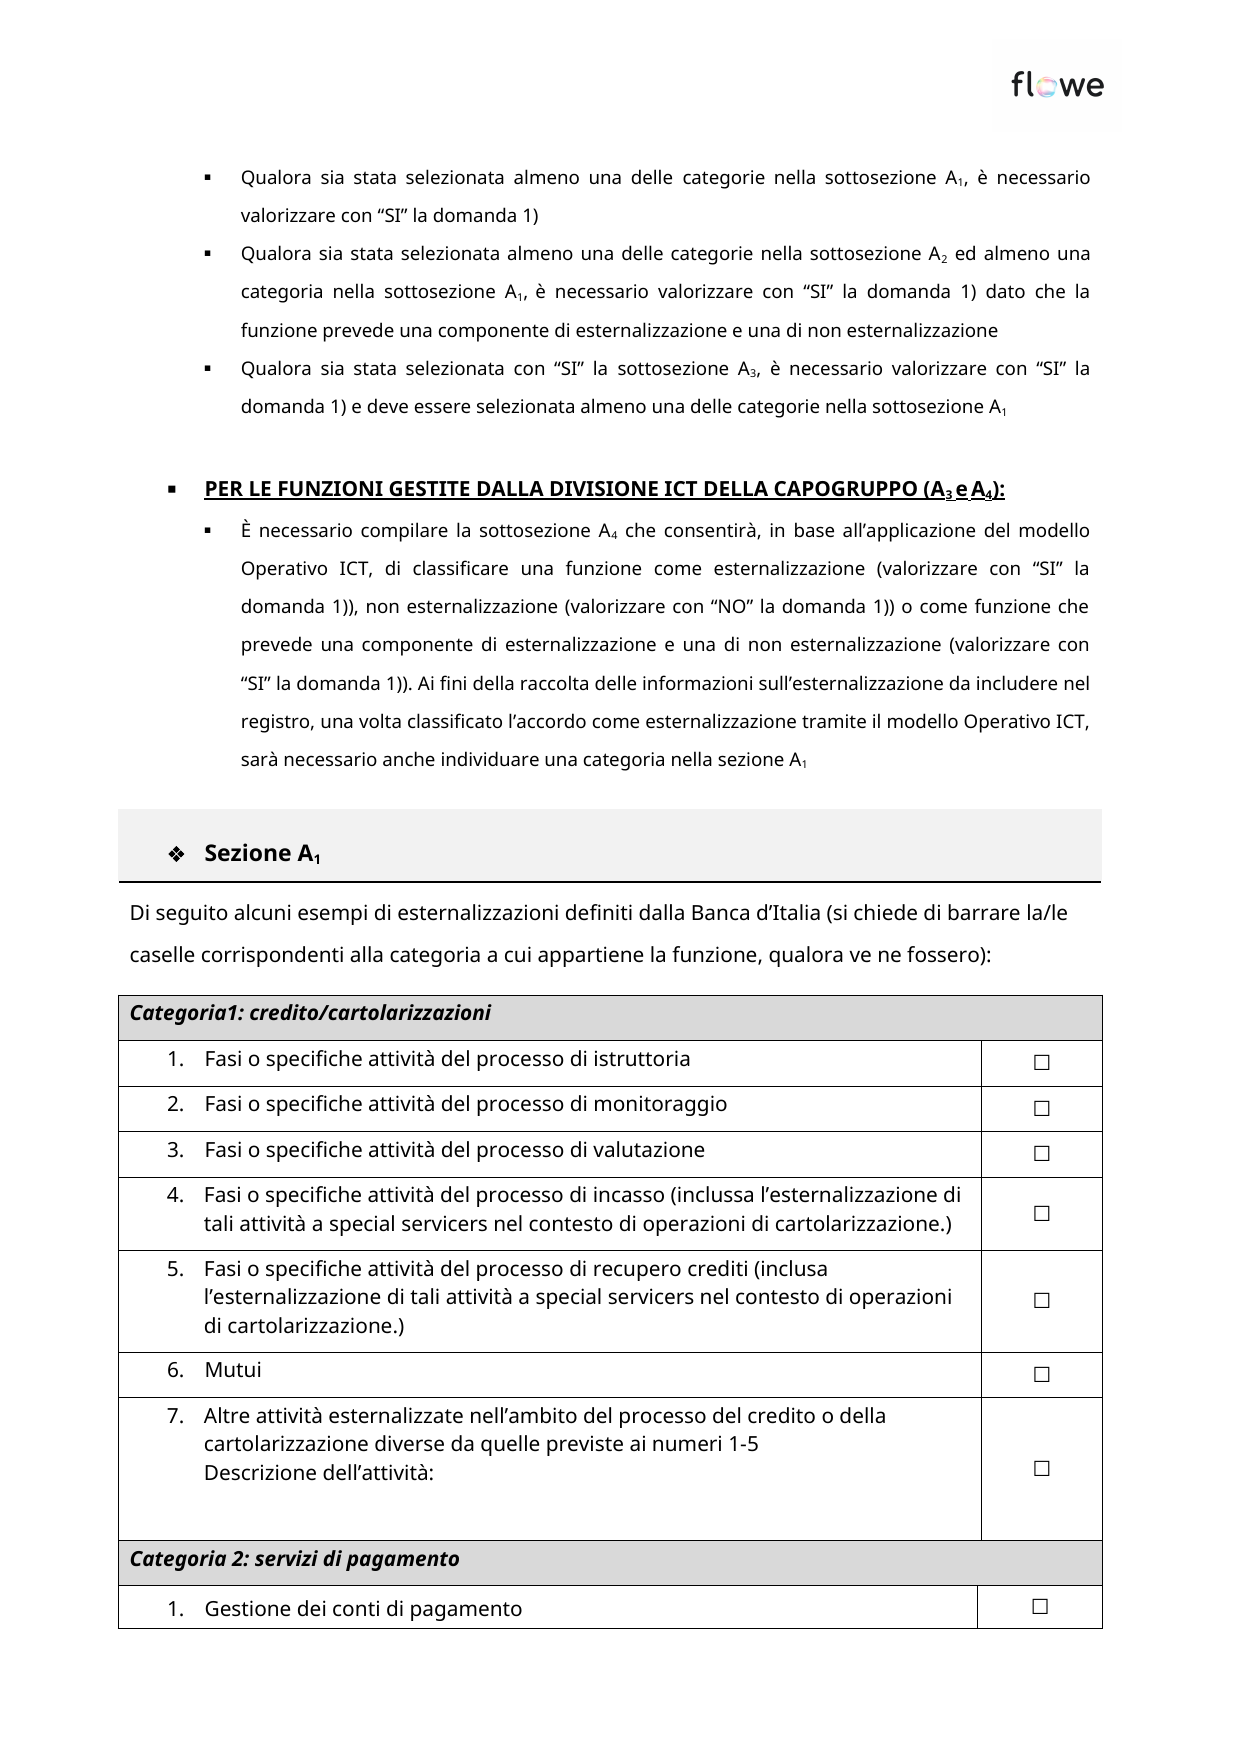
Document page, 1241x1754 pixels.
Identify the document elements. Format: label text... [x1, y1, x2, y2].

table_cell Fasi o specifiche attività del processo di istruttoria [119, 1041, 981, 1086]
picture [992, 39, 1123, 132]
table_cell Fasi o specifiche attività del processo di valutazione [119, 1132, 981, 1177]
table_cell Fasi o specifiche attività del processo di monitoraggio [119, 1087, 981, 1131]
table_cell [118, 148, 1102, 809]
table_cell Altre attività esternalizzate nell’ambito del processo del credito o della cartolarizzazione diverse da quelle previste ai numeri 1-5 Descrizione dell’attività: [119, 1398, 981, 1540]
table_cell Sezione A1 [118, 809, 1102, 881]
table_cell Fasi o specifiche attività del processo di recupero crediti (inclusa l’esternalizzazione di tali attività a special servicers nel contesto di operazioni di cartolarizzazione.) [119, 1251, 981, 1352]
table_cell Categoria1: credito/cartolarizzazioni [119, 996, 1102, 1040]
table_cell Gestione dei conti di pagamento [119, 1586, 977, 1627]
table_cell Mutui [119, 1353, 981, 1397]
table_cell Fasi o specifiche attività del processo di incasso (inclussa l’esternalizzazione di tali attività a special servicers nel contesto di operazioni di cartolarizzazione.) [119, 1178, 981, 1250]
table_cell Di seguito alcuni esempi di esternalizzazioni definiti dalla Banca d’Italia (si chiede di barrare la/le caselle corrispondenti alla categoria a cui appartiene la funzione, qualora ve ne fossero): [118, 881, 1102, 994]
table_cell Categoria 2: servizi di pagamento [119, 1541, 1102, 1585]
